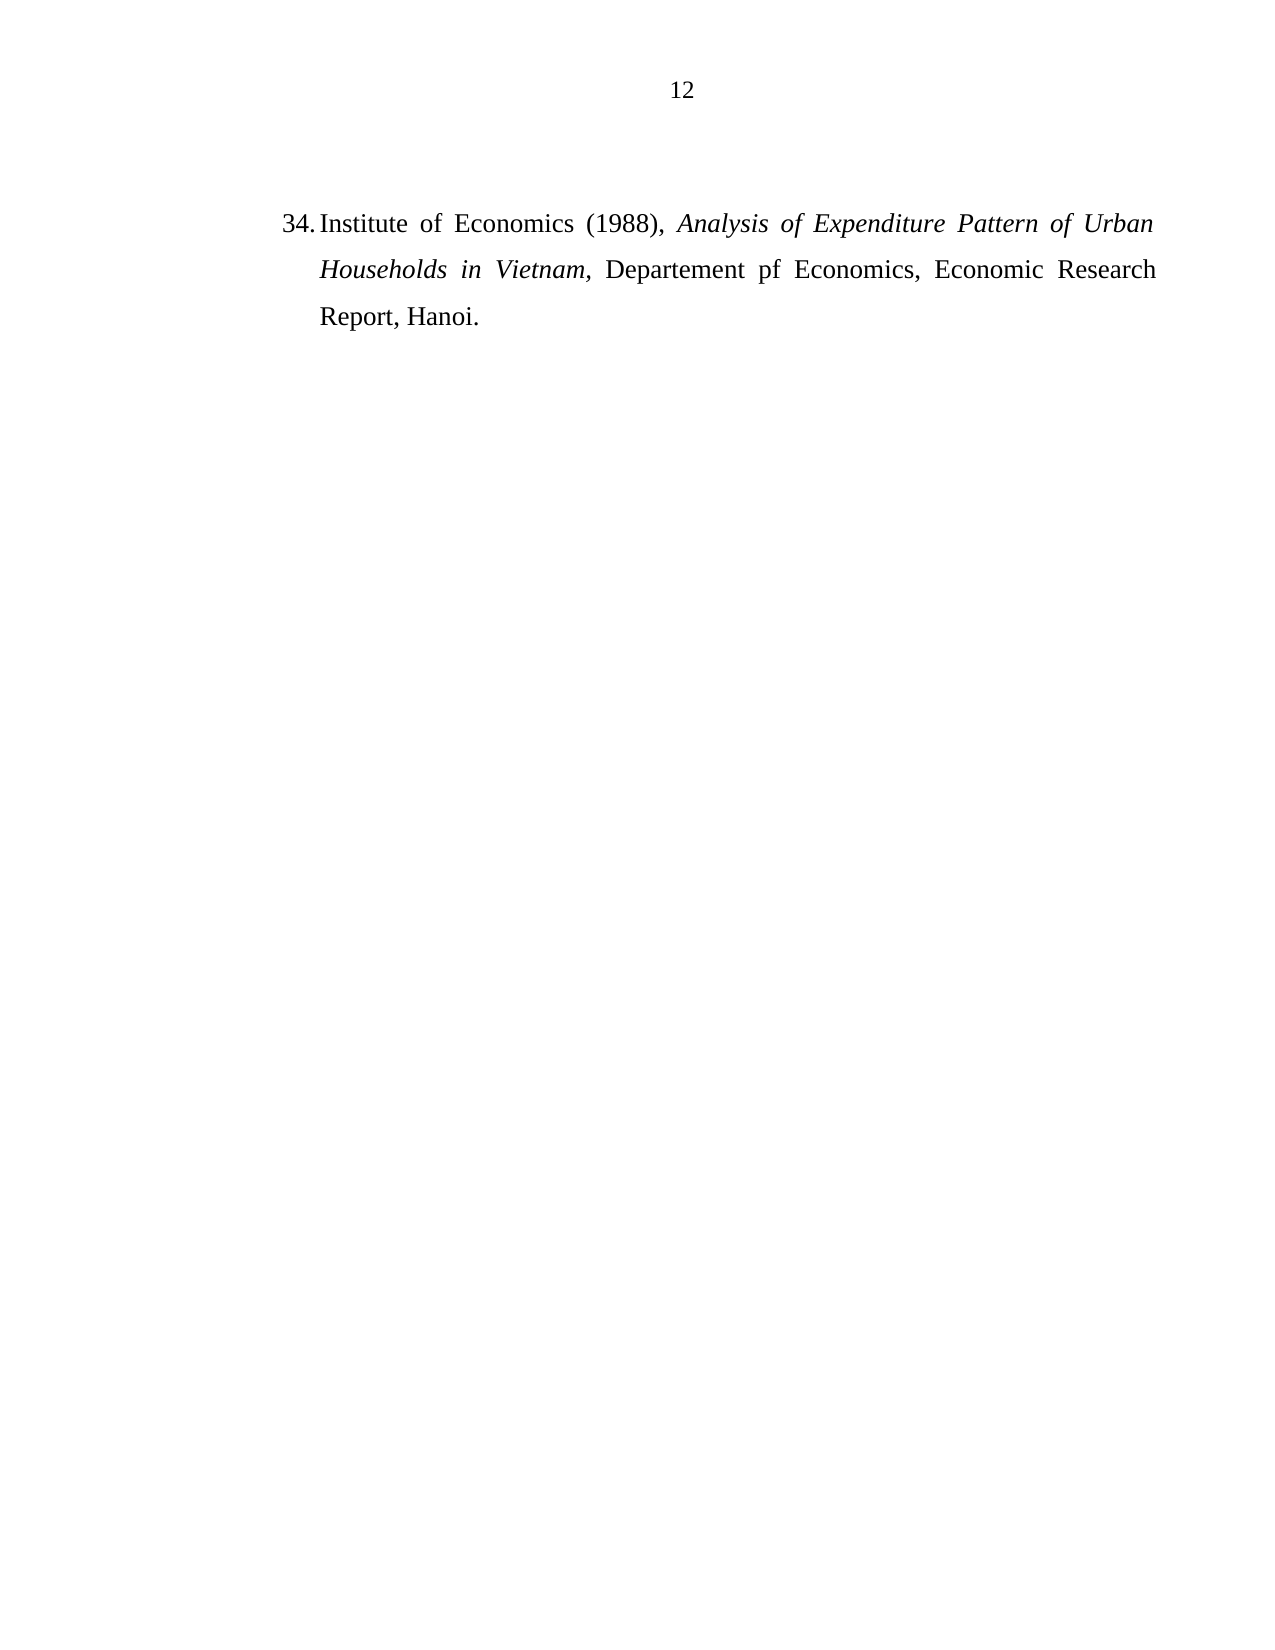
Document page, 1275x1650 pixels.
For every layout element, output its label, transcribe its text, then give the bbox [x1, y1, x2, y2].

list of (1988), Analysis of Expenditure Pattern of Urban Households in Vietnam, Departement pf Economics, Economic Research Report, . [282, 207, 1157, 331]
